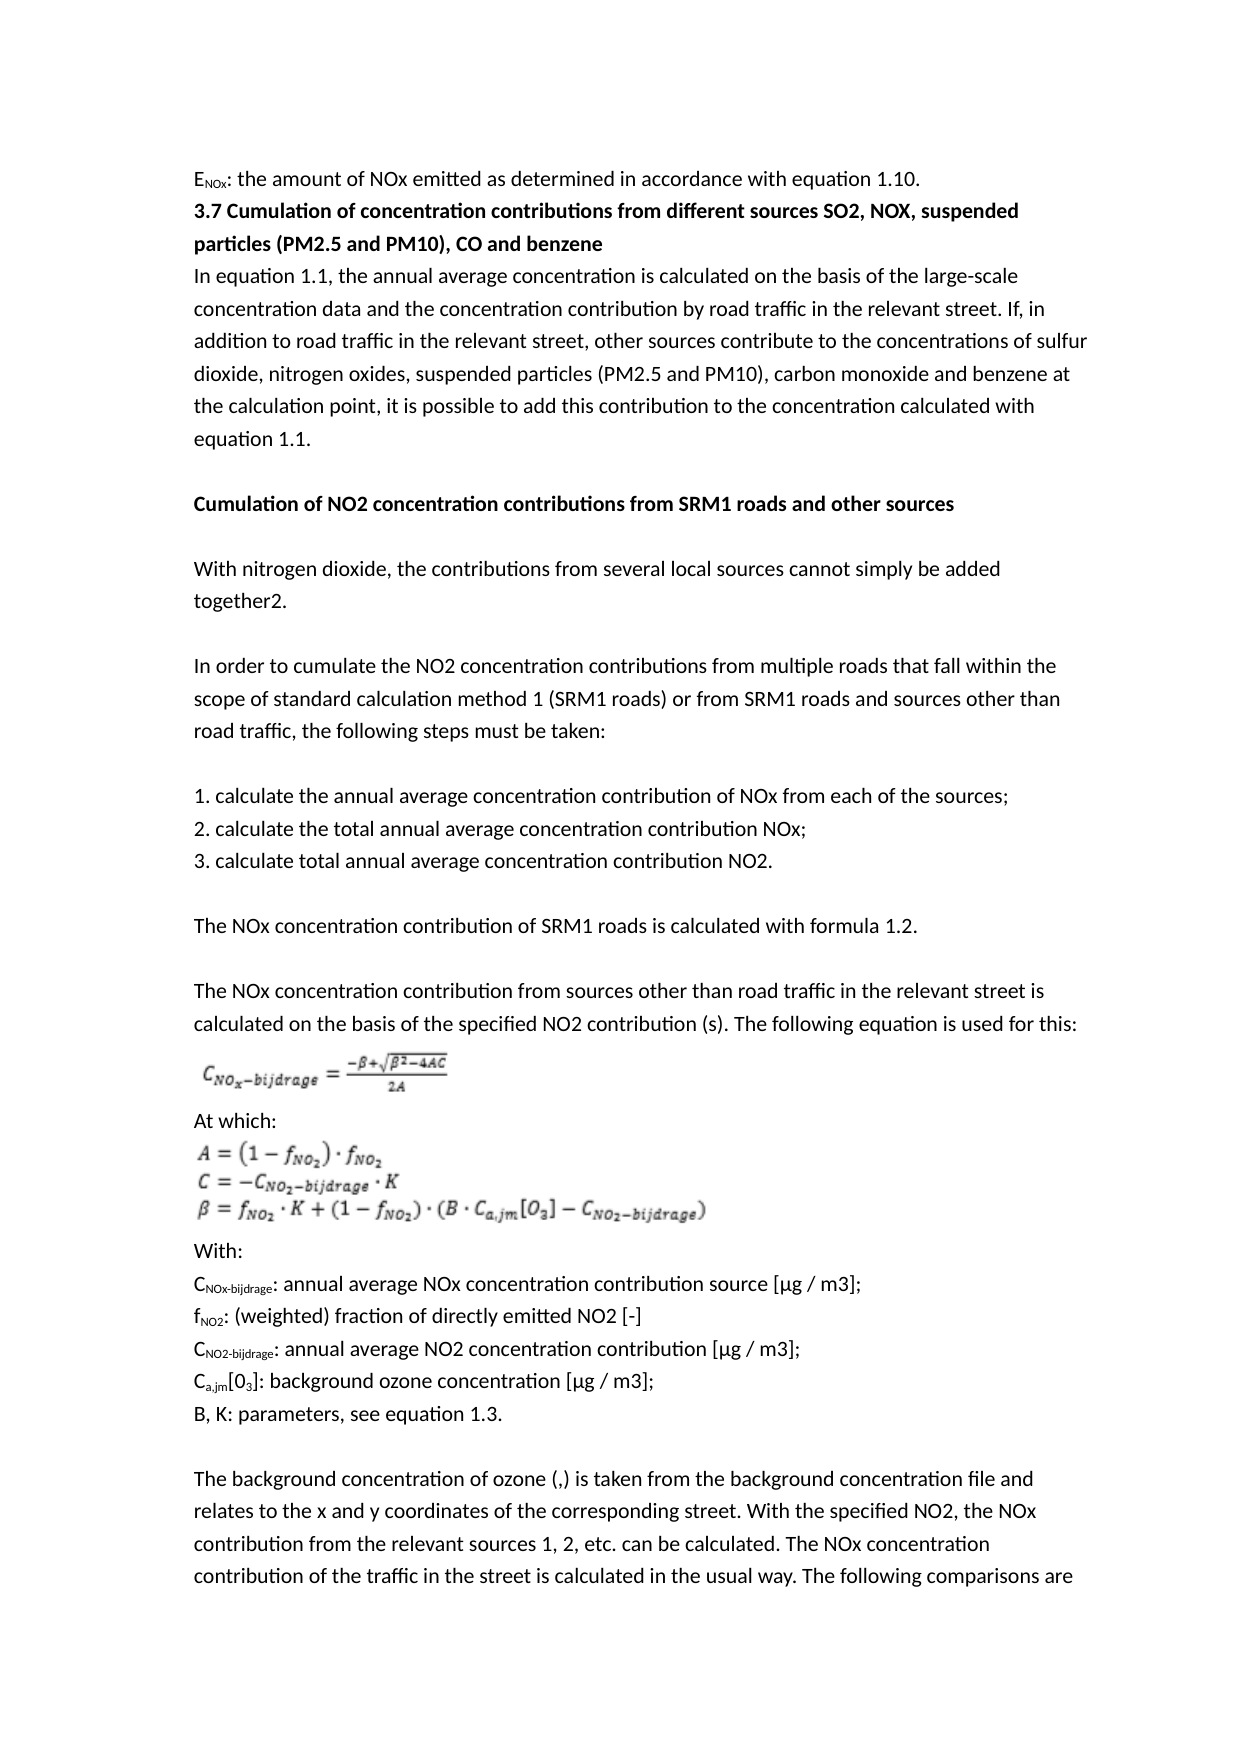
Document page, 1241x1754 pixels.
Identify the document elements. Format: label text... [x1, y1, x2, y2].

text fNO2: (weighted) fraction of directly emitted NO2 [-] [194, 1299, 1090, 1332]
text At which: [194, 1104, 1090, 1137]
text CNO2-bijdrage: annual average NO2 concentration contribution [µg / m3]; [194, 1332, 1090, 1364]
text 2. calculate the total annual average concentration contribution NOx; [194, 812, 1090, 844]
picture [193, 1140, 714, 1231]
text The NOx concentration contribution from sources other than road traffic in the relevant street is calculated on the basis of the specified NO2 contribution (s). The following equation is used for this: [194, 974, 1090, 1039]
text The NOx concentration contribution of SRM1 roads is calculated with formula 1.2. [194, 909, 1090, 942]
text 3. calculate total annual average concentration contribution NO2. [194, 844, 1090, 877]
picture [193, 1041, 457, 1103]
text Ca,jm[03]: background ozone concentration [µg / m3]; [194, 1364, 1090, 1397]
text With nitrogen dioxide, the contributions from several local sources cannot simply be added together2. [194, 552, 1090, 617]
text In equation 1.1, the annual average concentration is calculated on the basis of the large-scale concentration data and the concentration contribution by road traffic in the relevant street. If, in addition to road traffic in the relevant street, other sources contribute to the concentrations of sulfur dioxide, nitrogen oxides, suspended particles (PM2.5 and PM10), carbon monoxide and benzene at the calculation point, it is possible to add this contribution to the concentration calculated with equation 1.1. [194, 259, 1090, 454]
text Cumulation of NO2 concentration contributions from SRM1 roads and other sources [194, 487, 1090, 519]
text 3.7 Cumulation of concentration contributions from different sources SO2, NOX, suspended particles (PM2.5 and PM10), CO and benzene [194, 194, 1090, 259]
text In order to cumulate the NO2 concentration contributions from multiple roads that fall within the scope of standard calculation method 1 (SRM1 roads) or from SRM1 roads and sources other than road traffic, the following steps must be taken: [194, 649, 1090, 747]
text B, K: parameters, see equation 1.3. [194, 1397, 1090, 1429]
text With: [194, 1234, 1090, 1267]
text ENOx: the amount of NOx emitted as determined in accordance with equation 1.10. [194, 162, 1090, 194]
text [194, 1462, 1090, 1592]
text 1. calculate the annual average concentration contribution of NOx from each of the sources; [194, 779, 1090, 812]
text CNOx-bijdrage: annual average NOx concentration contribution source [µg / m3]; [194, 1267, 1090, 1299]
